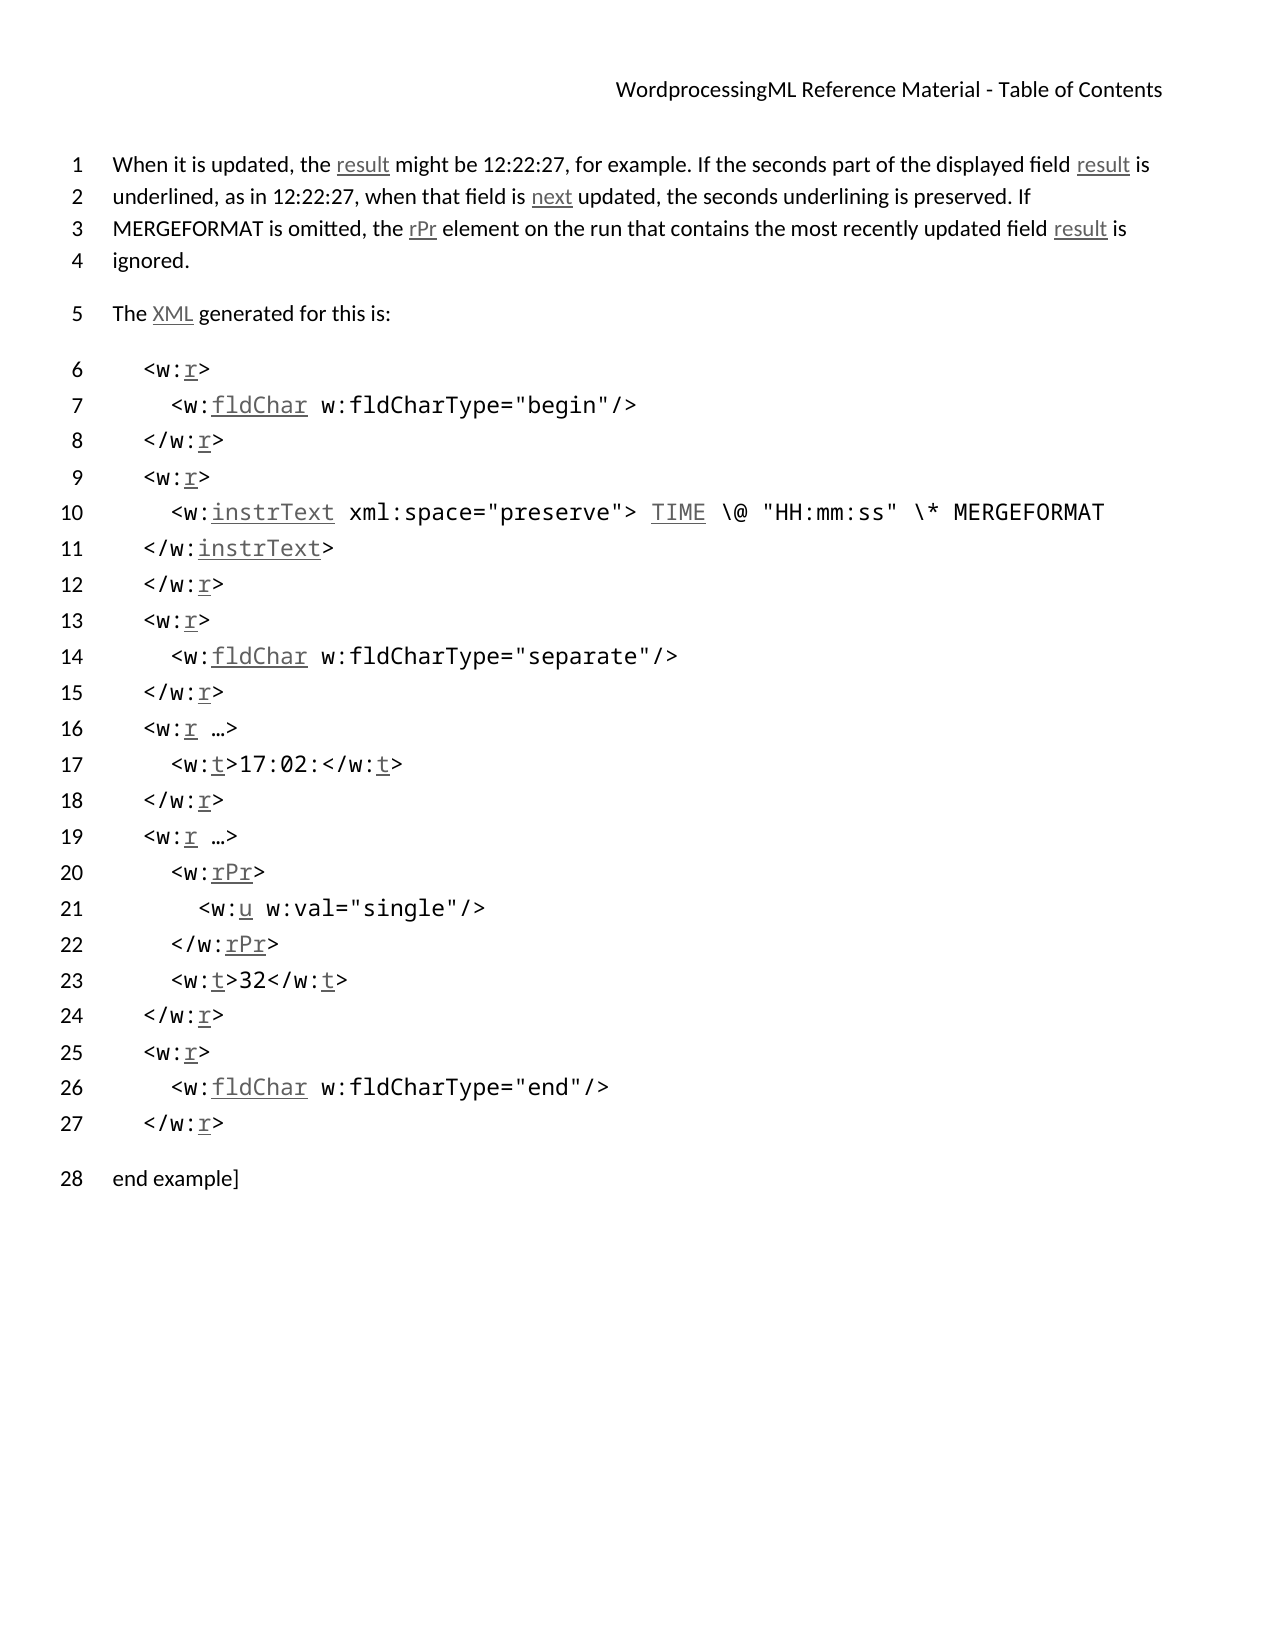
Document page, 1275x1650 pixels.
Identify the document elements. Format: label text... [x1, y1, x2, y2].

text When it is updated, the result might be 12:22:27, for example. If the seconds part of the displayed field result is underlined, as in 12:22:27, when that field is next updated, the seconds underlining is preserved. If MERGEFORMAT is omitted, the rPr element on the run that contains the most recently updated field result is ignored. [112, 150, 1162, 274]
text <w:r> <w:fldChar w:fldCharType="begin"/> </w:r> [142, 353, 1162, 456]
text <w:r …> <w:rPr> <w:u w:val="single"/> </w:rPr> <w:t>32</w:t> </w:r> [142, 820, 1162, 1031]
text <w:r> <w:instrText xml:space="preserve"> TIME \@ "HH:mm:ss" \* MERGEFORMAT </w:instrText> </w:r> [142, 460, 1162, 599]
text end example] [112, 1164, 1162, 1192]
text <w:r …> <w:t>17:02:</w:t> </w:r> [142, 712, 1162, 815]
text <w:r> <w:fldChar w:fldCharType="separate"/> </w:r> [142, 604, 1162, 707]
text <w:r> <w:fldChar w:fldCharType="end"/> </w:r> [142, 1035, 1162, 1138]
text The XML generated for this is: [112, 299, 1162, 328]
